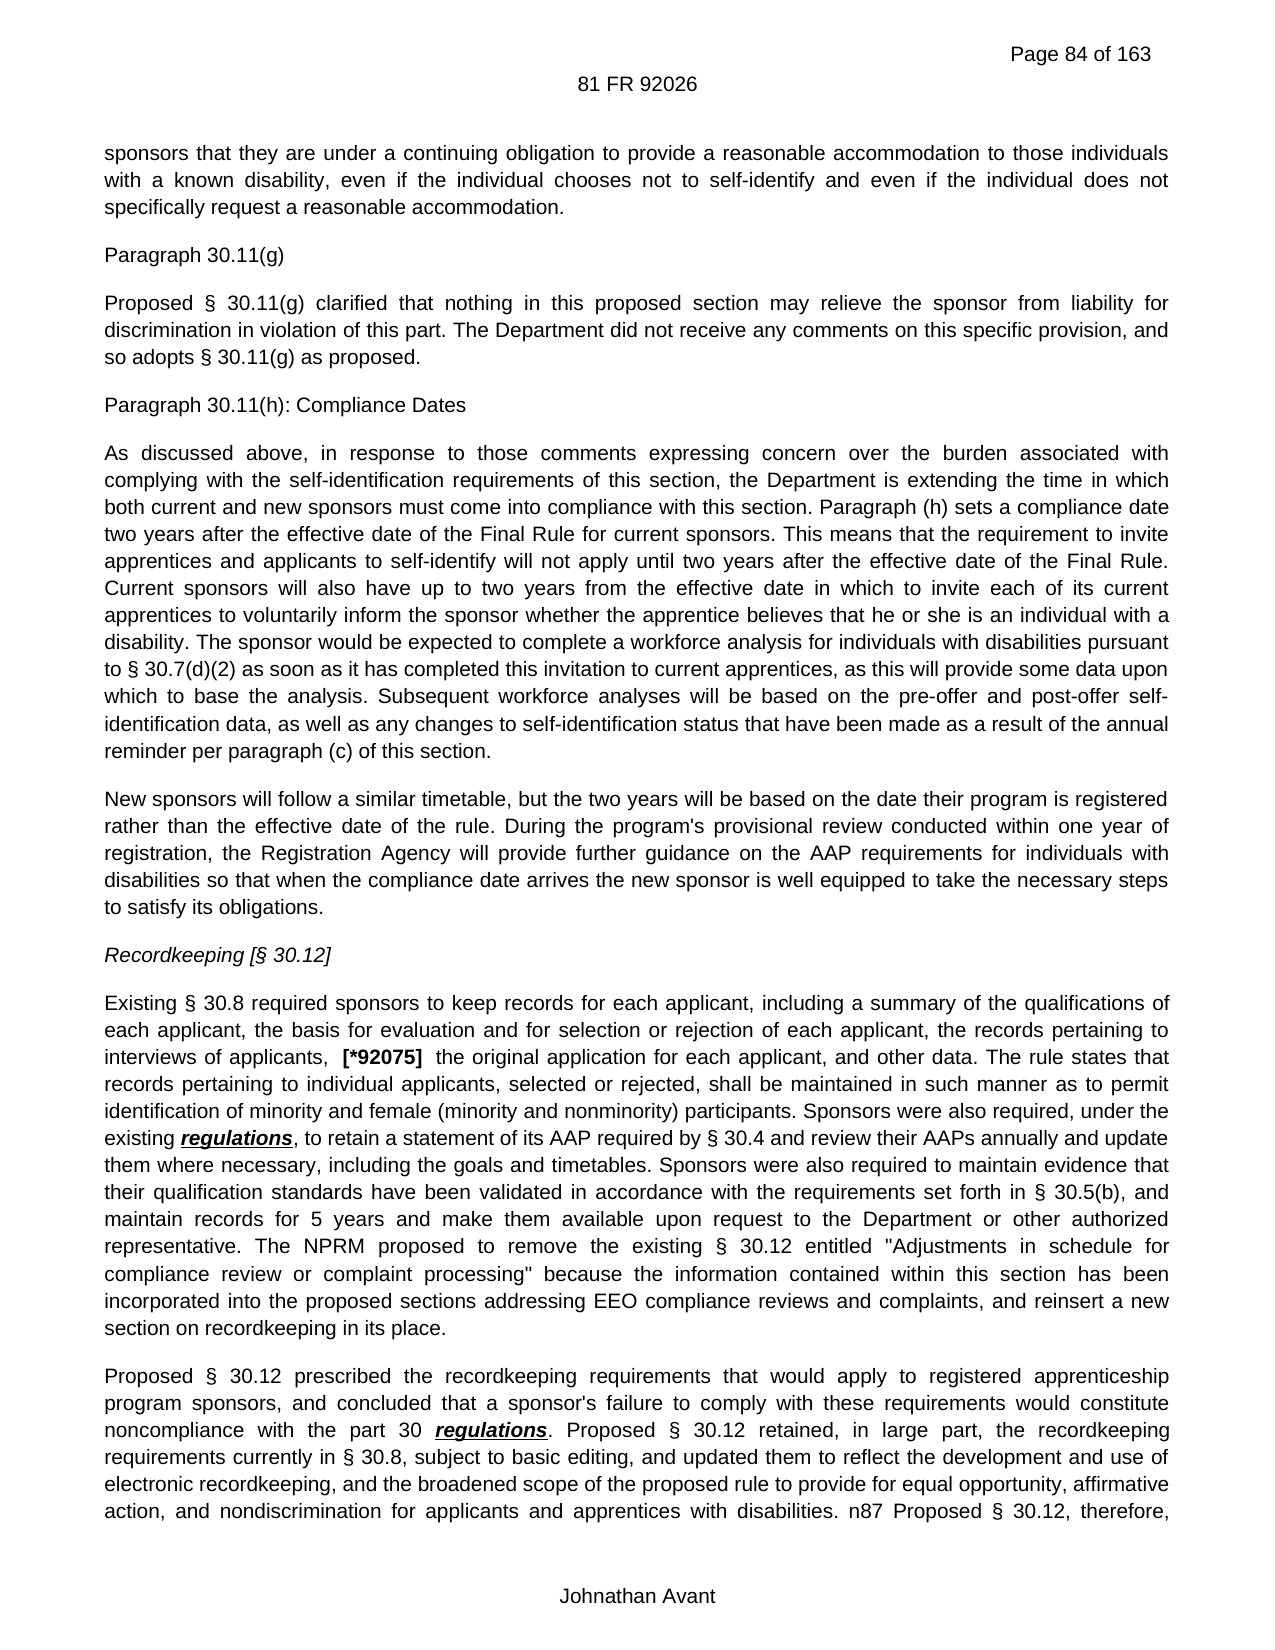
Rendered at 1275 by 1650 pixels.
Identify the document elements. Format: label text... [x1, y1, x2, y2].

text Proposed § 30.11(g) clarified that nothing in this proposed section may relieve the sponsor from liability for discrimination in violation of this part. The Department did not receive any comments on this specific provision, and so adopts § 30.11(g) as proposed. [104, 287, 1171, 369]
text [104, 1360, 1171, 1523]
text As discussed above, in response to those comments expressing concern over the burden associated with complying with the self-identification requirements of this section, the Department is extending the time in which both current and new sponsors must come into compliance with this section. Paragraph (h) sets a compliance date two years after the effective date of the Final Rule for current sponsors. This means that the requirement to invite apprentices and applicants to self-identify will not apply until two years after the effective date of the Final Rule. Current sponsors will also have up to two years from the effective date in which to invite each of its current apprentices to voluntarily inform the sponsor whether the apprentice believes that he or she is an individual with a disability. The sponsor would be expected to complete a workforce analysis for individuals with disabilities pursuant to § 30.7(d)(2) as soon as it has completed this invitation to current apprentices, as this will provide some data upon which to base the analysis. Subsequent workforce analyses will be based on the pre-offer and post-offer self-identification data, as well as any changes to self-identification status that have been made as a result of the annual reminder per paragraph (c) of this section. [104, 437, 1171, 762]
text Paragraph 30.11(g) [104, 239, 1171, 267]
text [104, 137, 1171, 219]
text Paragraph 30.11(h): Compliance Dates [104, 389, 1171, 417]
text New sponsors will follow a similar timetable, but the two years will be based on the date their program is registered rather than the effective date of the rule. During the program's provisional review conducted within one year of registration, the Registration Agency will provide further guidance on the AAP requirements for individuals with disabilities so that when the compliance date arrives the new sponsor is well equipped to take the necessary steps to satisfy its obligations. [104, 783, 1171, 919]
text Recordkeeping [§ 30.12] [104, 939, 1171, 967]
text Existing § 30.8 required sponsors to keep records for each applicant, including a summary of the qualifications of each applicant, the basis for evaluation and for selection or rejection of each applicant, the records pertaining to interviews of applicants, [*92075] the original application for each applicant, and other data. The rule states that records pertaining to individual applicants, selected or rejected, shall be maintained in such manner as to permit identification of minority and female (minority and nonminority) participants. Sponsors were also required, under the existing regulations, to retain a statement of its AAP required by § 30.4 and review their AAPs annually and update them where necessary, including the goals and timetables. Sponsors were also required to maintain evidence that their qualification standards have been validated in accordance with the requirements set forth in § 30.5(b), and maintain records for 5 years and make them available upon request to the Department or other authorized representative. The NPRM proposed to remove the existing § 30.12 entitled "Adjustments in schedule for compliance review or complaint processing" because the information contained within this section has been incorporated into the proposed sections addressing EEO compliance reviews and complaints, and reinsert a new section on recordkeeping in its place. [104, 987, 1171, 1339]
